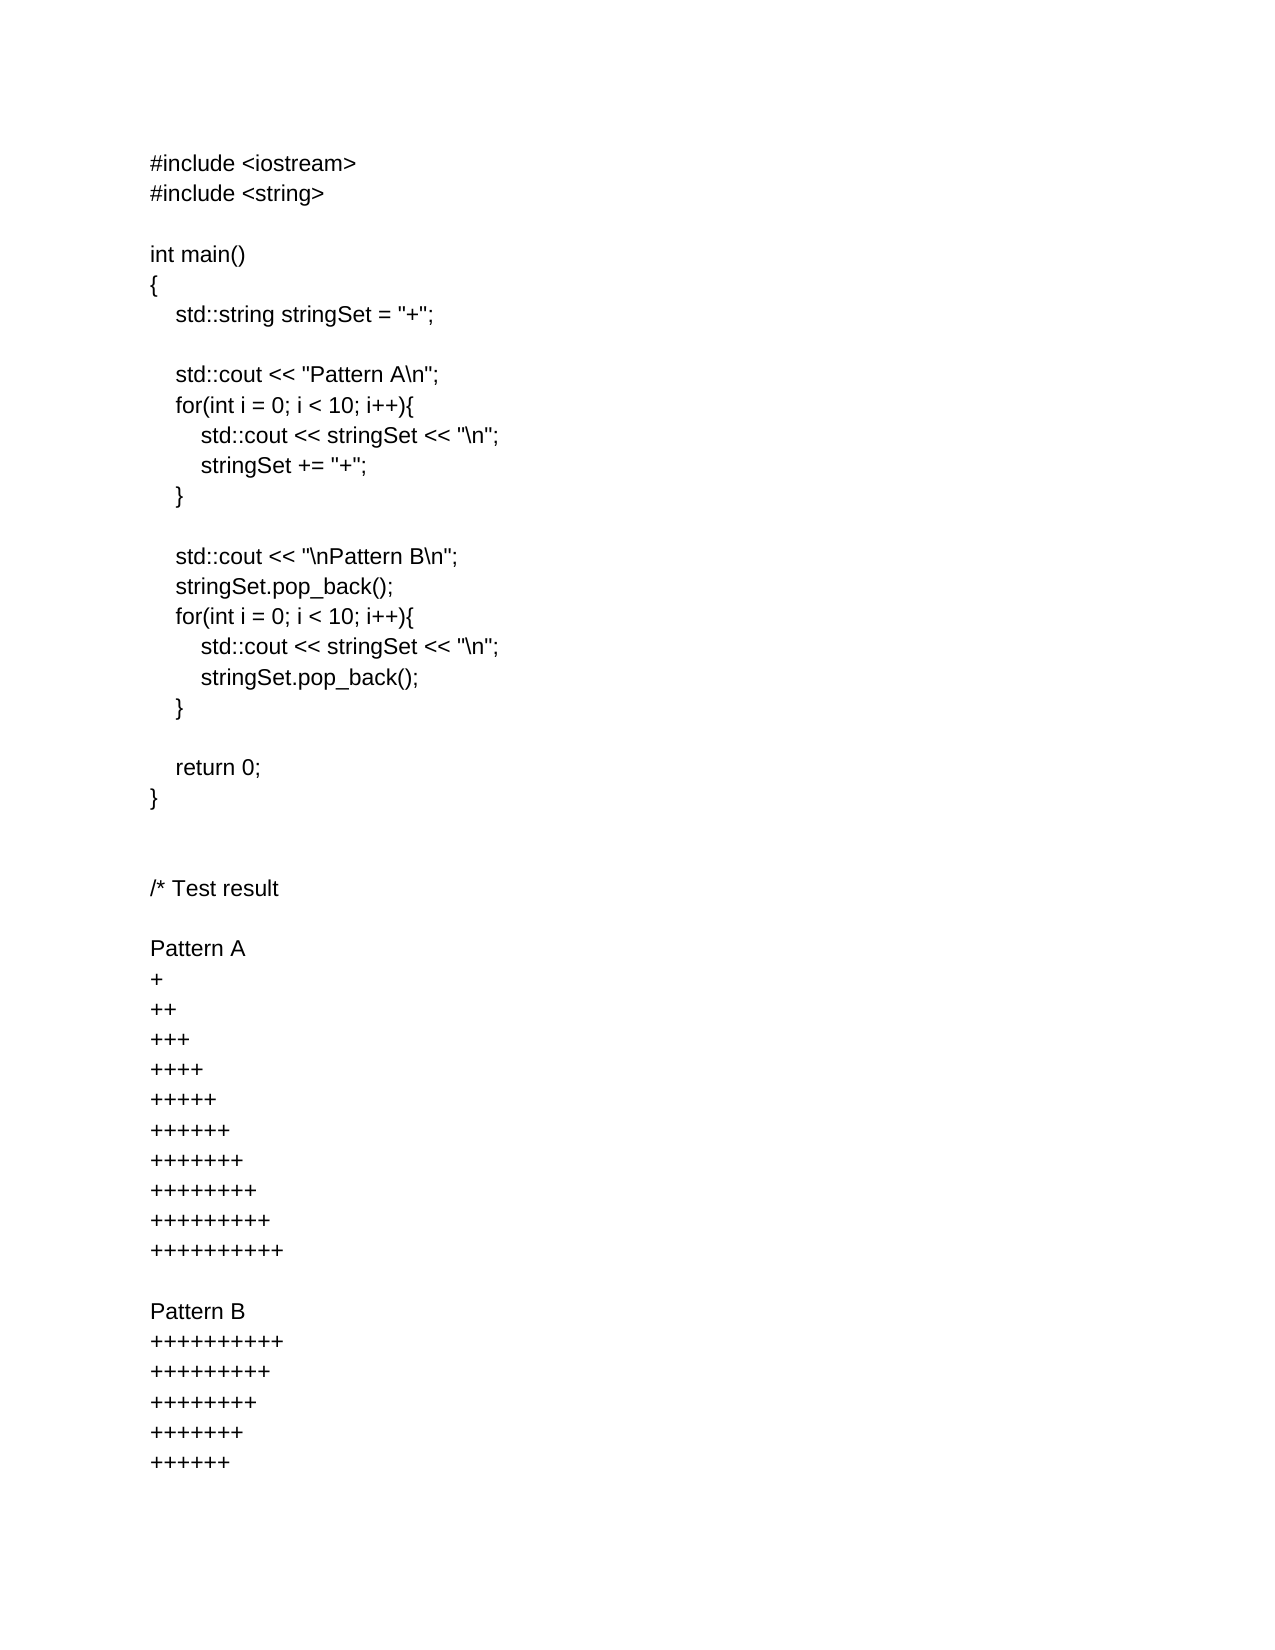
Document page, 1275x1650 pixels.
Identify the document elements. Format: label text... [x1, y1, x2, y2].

text return 0; [150, 754, 1125, 781]
text } [150, 784, 1125, 811]
text ++++++ [150, 1117, 1125, 1143]
text ++++ [150, 1056, 1125, 1083]
text ++++++ [150, 1449, 1125, 1475]
text { [150, 271, 1125, 297]
text int main() [150, 241, 1125, 267]
text } [150, 482, 1125, 509]
text +++++++++ [150, 1207, 1125, 1234]
text for(int i = 0; i < 10; i++){ [150, 603, 1125, 629]
text #include <string> [150, 180, 1125, 207]
text stringSet.pop_back(); [150, 663, 1125, 690]
text } [150, 694, 1125, 720]
text stringSet += "+"; [150, 452, 1125, 478]
text ++++++++++ [150, 1237, 1125, 1264]
text std::cout << "Pattern A\n"; [150, 361, 1125, 388]
text ++ [150, 996, 1125, 1022]
text +++++++ [150, 1419, 1125, 1445]
text std::string stringSet = "+"; [150, 301, 1125, 327]
text +++++++++ [150, 1358, 1125, 1385]
text ++++++++ [150, 1177, 1125, 1203]
text for(int i = 0; i < 10; i++){ [150, 392, 1125, 418]
text ++++++++ [150, 1388, 1125, 1415]
text ++++++++++ [150, 1328, 1125, 1354]
text stringSet.pop_back(); [150, 573, 1125, 599]
text #include <iostream> [150, 150, 1125, 176]
text + [150, 966, 1125, 992]
text /* Test result [150, 875, 1125, 901]
text std::cout << stringSet << "\n"; [150, 633, 1125, 660]
text Pattern A [150, 935, 1125, 962]
text Pattern B [150, 1298, 1125, 1324]
text +++++ [150, 1086, 1125, 1113]
text std::cout << stringSet << "\n"; [150, 422, 1125, 448]
text std::cout << "\nPattern B\n"; [150, 543, 1125, 569]
text +++++++ [150, 1147, 1125, 1173]
text +++ [150, 1026, 1125, 1052]
